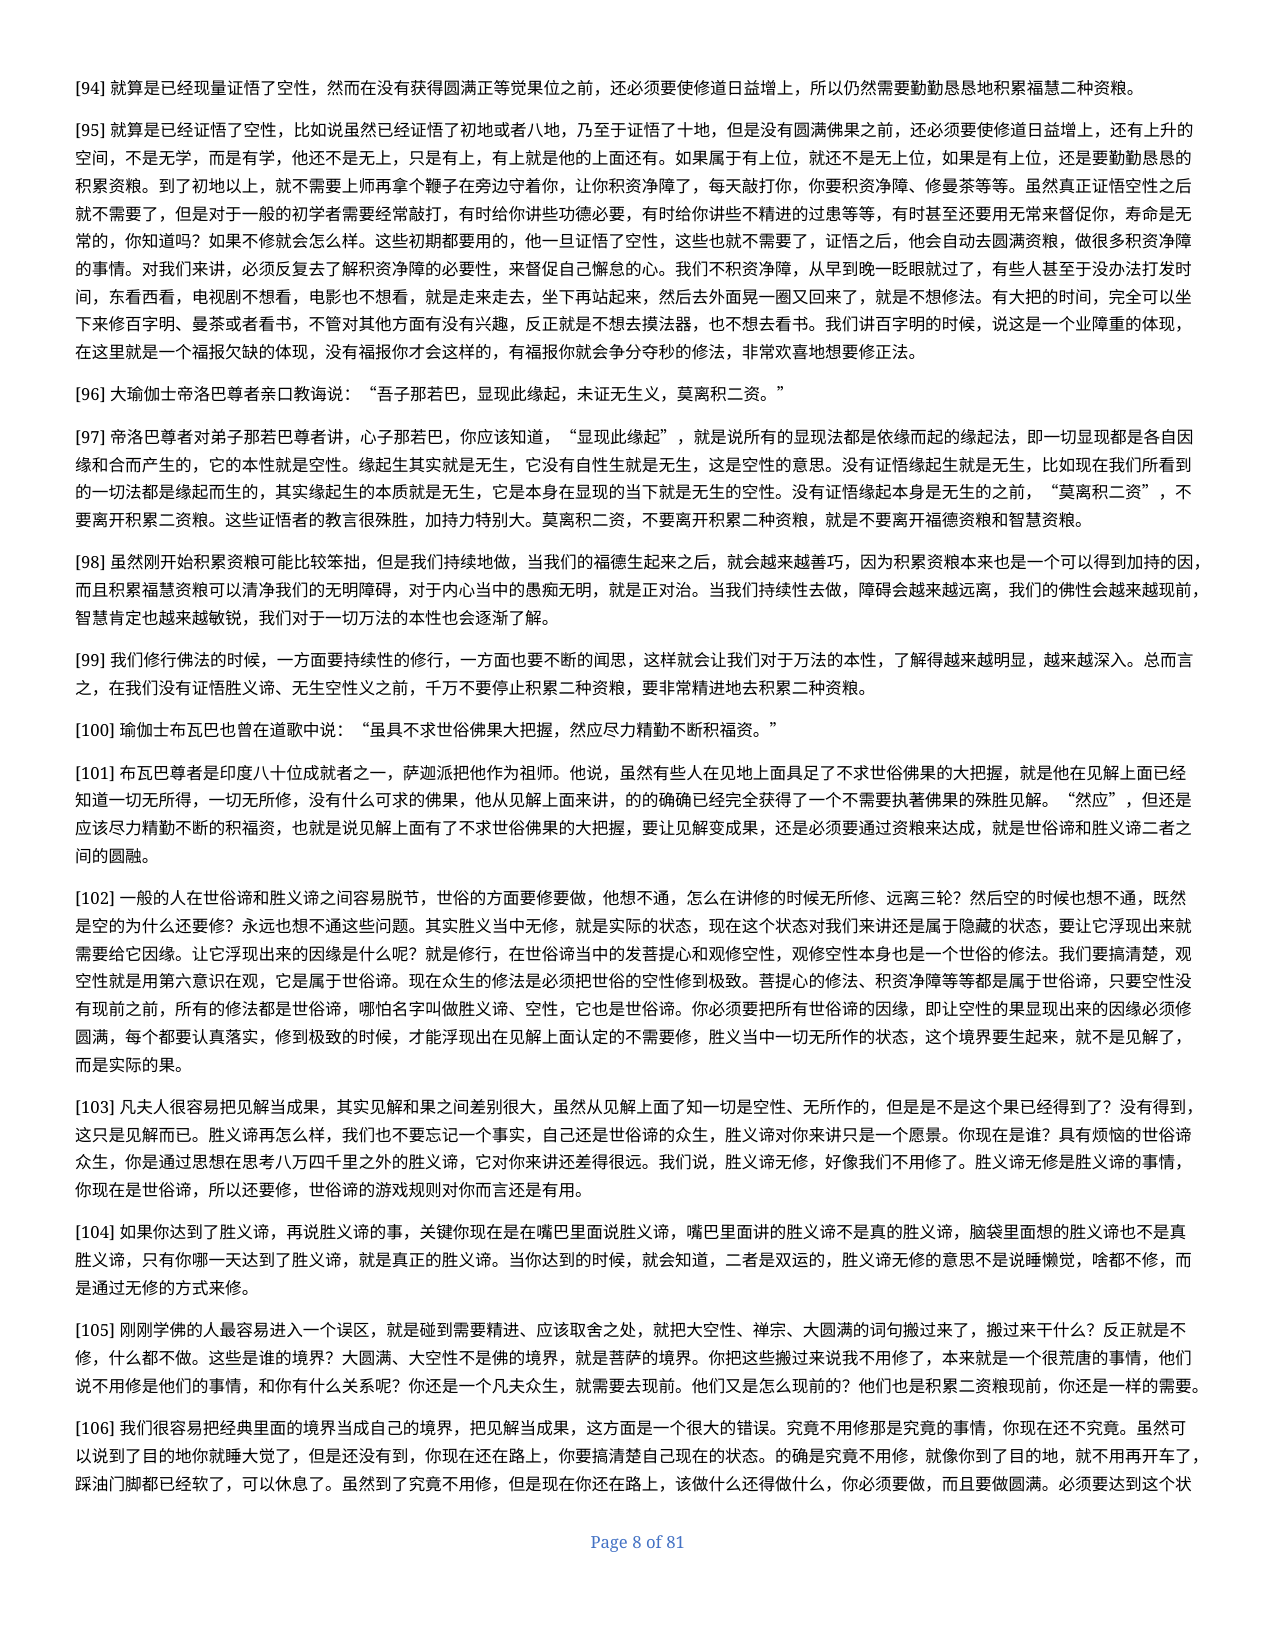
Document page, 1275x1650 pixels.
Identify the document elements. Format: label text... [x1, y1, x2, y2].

text [101] 布瓦巴尊者是印度八十位成就者之一，萨迦派把他作为祖师。他说，虽然有些人在见地上面具足了不求世俗佛果的大把握，就是他在见解上面已经知道一切无所得，一切无所修，没有什么可求的佛果，他从见解上面来讲，的的确确已经完全获得了一个不需要执著佛果的殊胜见解。“然应”，但还是应该尽力精勤不断的积福资，也就是说见解上面有了不求世俗佛果的大把握，要让见解变成果，还是必须要通过资粮来达成，就是世俗谛和胜义谛二者之间的圆融。 [75, 760, 1200, 867]
text [105] 刚刚学佛的人最容易进入一个误区，就是碰到需要精进、应该取舍之处，就把大空性、禅宗、大圆满的词句搬过来了，搬过来干什么？反正就是不修，什么都不做。这些是谁的境界？大圆满、大空性不是佛的境界，就是菩萨的境界。你把这些搬过来说我不用修了，本来就是一个很荒唐的事情，他们说不用修是他们的事情，和你有什么关系呢？你还是一个凡夫众生，就需要去现前。他们又是怎么现前的？他们也是积累二资粮现前，你还是一样的需要。 [75, 1317, 1200, 1397]
text [104] 如果你达到了胜义谛，再说胜义谛的事，关键你现在是在嘴巴里面说胜义谛，嘴巴里面讲的胜义谛不是真的胜义谛，脑袋里面想的胜义谛也不是真胜义谛，只有你哪一天达到了胜义谛，就是真正的胜义谛。当你达到的时候，就会知道，二者是双运的，胜义谛无修的意思不是说睡懒觉，啥都不修，而是通过无修的方式来修。 [75, 1219, 1200, 1299]
text [103] 凡夫人很容易把见解当成果，其实见解和果之间差别很大，虽然从见解上面了知一切是空性、无所作的，但是是不是这个果已经得到了？没有得到，这只是见解而已。胜义谛再怎么样，我们也不要忘记一个事实，自己还是世俗谛的众生，胜义谛对你来讲只是一个愿景。你现在是谁？具有烦恼的世俗谛众生，你是通过思想在思考八万四千里之外的胜义谛，它对你来讲还差得很远。我们说，胜义谛无修，好像我们不用修了。胜义谛无修是胜义谛的事情，你现在是世俗谛，所以还要修，世俗谛的游戏规则对你而言还是有用。 [75, 1094, 1200, 1201]
text [99] 我们修行佛法的时候，一方面要持续性的修行，一方面也要不断的闻思，这样就会让我们对于万法的本性，了解得越来越明显，越来越深入。总而言之，在我们没有证悟胜义谛、无生空性义之前，千万不要停止积累二种资粮，要非常精进地去积累二种资粮。 [75, 647, 1200, 699]
text [97] 帝洛巴尊者对弟子那若巴尊者讲，心子那若巴，你应该知道，“显现此缘起”，就是说所有的显现法都是依缘而起的缘起法，即一切显现都是各自因缘和合而产生的，它的本性就是空性。缘起生其实就是无生，它没有自性生就是无生，这是空性的意思。没有证悟缘起生就是无生，比如现在我们所看到的一切法都是缘起而生的，其实缘起生的本质就是无生，它是本身在显现的当下就是无生的空性。没有证悟缘起本身是无生的之前，“莫离积二资”，不要离开积累二资粮。这些证悟者的教言很殊胜，加持力特别大。莫离积二资，不要离开积累二种资粮，就是不要离开福德资粮和智慧资粮。 [75, 424, 1200, 531]
text [98] 虽然刚开始积累资粮可能比较笨拙，但是我们持续地做，当我们的福德生起来之后，就会越来越善巧，因为积累资粮本来也是一个可以得到加持的因，而且积累福慧资粮可以清净我们的无明障碍，对于内心当中的愚痴无明，就是正对治。当我们持续性去做，障碍会越来越远离，我们的佛性会越来越现前，智慧肯定也越来越敏锐，我们对于一切万法的本性也会逐渐了解。 [75, 549, 1200, 629]
text [94] 就算是已经现量证悟了空性，然而在没有获得圆满正等觉果位之前，还必须要使修道日益增上，所以仍然需要勤勤恳恳地积累福慧二种资粮。 [75, 75, 1200, 99]
text [100] 瑜伽士布瓦巴也曾在道歌中说：“虽具不求世俗佛果大把握，然应尽力精勤不断积福资。” [75, 717, 1200, 742]
text [102] 一般的人在世俗谛和胜义谛之间容易脱节，世俗的方面要修要做，他想不通，怎么在讲修的时候无所修、远离三轮？然后空的时候也想不通，既然是空的为什么还要修？永远也想不通这些问题。其实胜义当中无修，就是实际的状态，现在这个状态对我们来讲还是属于隐藏的状态，要让它浮现出来就需要给它因缘。让它浮现出来的因缘是什么呢？就是修行，在世俗谛当中的发菩提心和观修空性，观修空性本身也是一个世俗的修法。我们要搞清楚，观空性就是用第六意识在观，它是属于世俗谛。现在众生的修法是必须把世俗的空性修到极致。菩提心的修法、积资净障等等都是属于世俗谛，只要空性没有现前之前，所有的修法都是世俗谛，哪怕名字叫做胜义谛、空性，它也是世俗谛。你必须要把所有世俗谛的因缘，即让空性的果显现出来的因缘必须修圆满，每个都要认真落实，修到极致的时候，才能浮现出在见解上面认定的不需要修，胜义当中一切无所作的状态，这个境界要生起来，就不是见解了，而是实际的果。 [75, 885, 1200, 1076]
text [75, 1415, 1200, 1495]
text [95] 就算是已经证悟了空性，比如说虽然已经证悟了初地或者八地，乃至于证悟了十地，但是没有圆满佛果之前，还必须要使修道日益增上，还有上升的空间，不是无学，而是有学，他还不是无上，只是有上，有上就是他的上面还有。如果属于有上位，就还不是无上位，如果是有上位，还是要勤勤恳恳的积累资粮。到了初地以上，就不需要上师再拿个鞭子在旁边守着你，让你积资净障了，每天敲打你，你要积资净障、修曼茶等等。虽然真正证悟空性之后就不需要了，但是对于一般的初学者需要经常敲打，有时给你讲些功德必要，有时给你讲些不精进的过患等等，有时甚至还要用无常来督促你，寿命是无常的，你知道吗？如果不修就会怎么样。这些初期都要用的，他一旦证悟了空性，这些也就不需要了，证悟之后，他会自动去圆满资粮，做很多积资净障的事情。对我们来讲，必须反复去了解积资净障的必要性，来督促自己懈怠的心。我们不积资净障，从早到晚一眨眼就过了，有些人甚至于没办法打发时间，东看西看，电视剧不想看，电影也不想看，就是走来走去，坐下再站起来，然后去外面晃一圈又回来了，就是不想修法。有大把的时间，完全可以坐下来修百字明、曼茶或者看书，不管对其他方面有没有兴趣，反正就是不想去摸法器，也不想去看书。我们讲百字明的时候，说这是一个业障重的体现，在这里就是一个福报欠缺的体现，没有福报你才会这样的，有福报你就会争分夺秒的修法，非常欢喜地想要修正法。 [75, 117, 1200, 363]
text [96] 大瑜伽士帝洛巴尊者亲口教诲说：“吾子那若巴，显现此缘起，未证无生义，莫离积二资。” [75, 381, 1200, 406]
